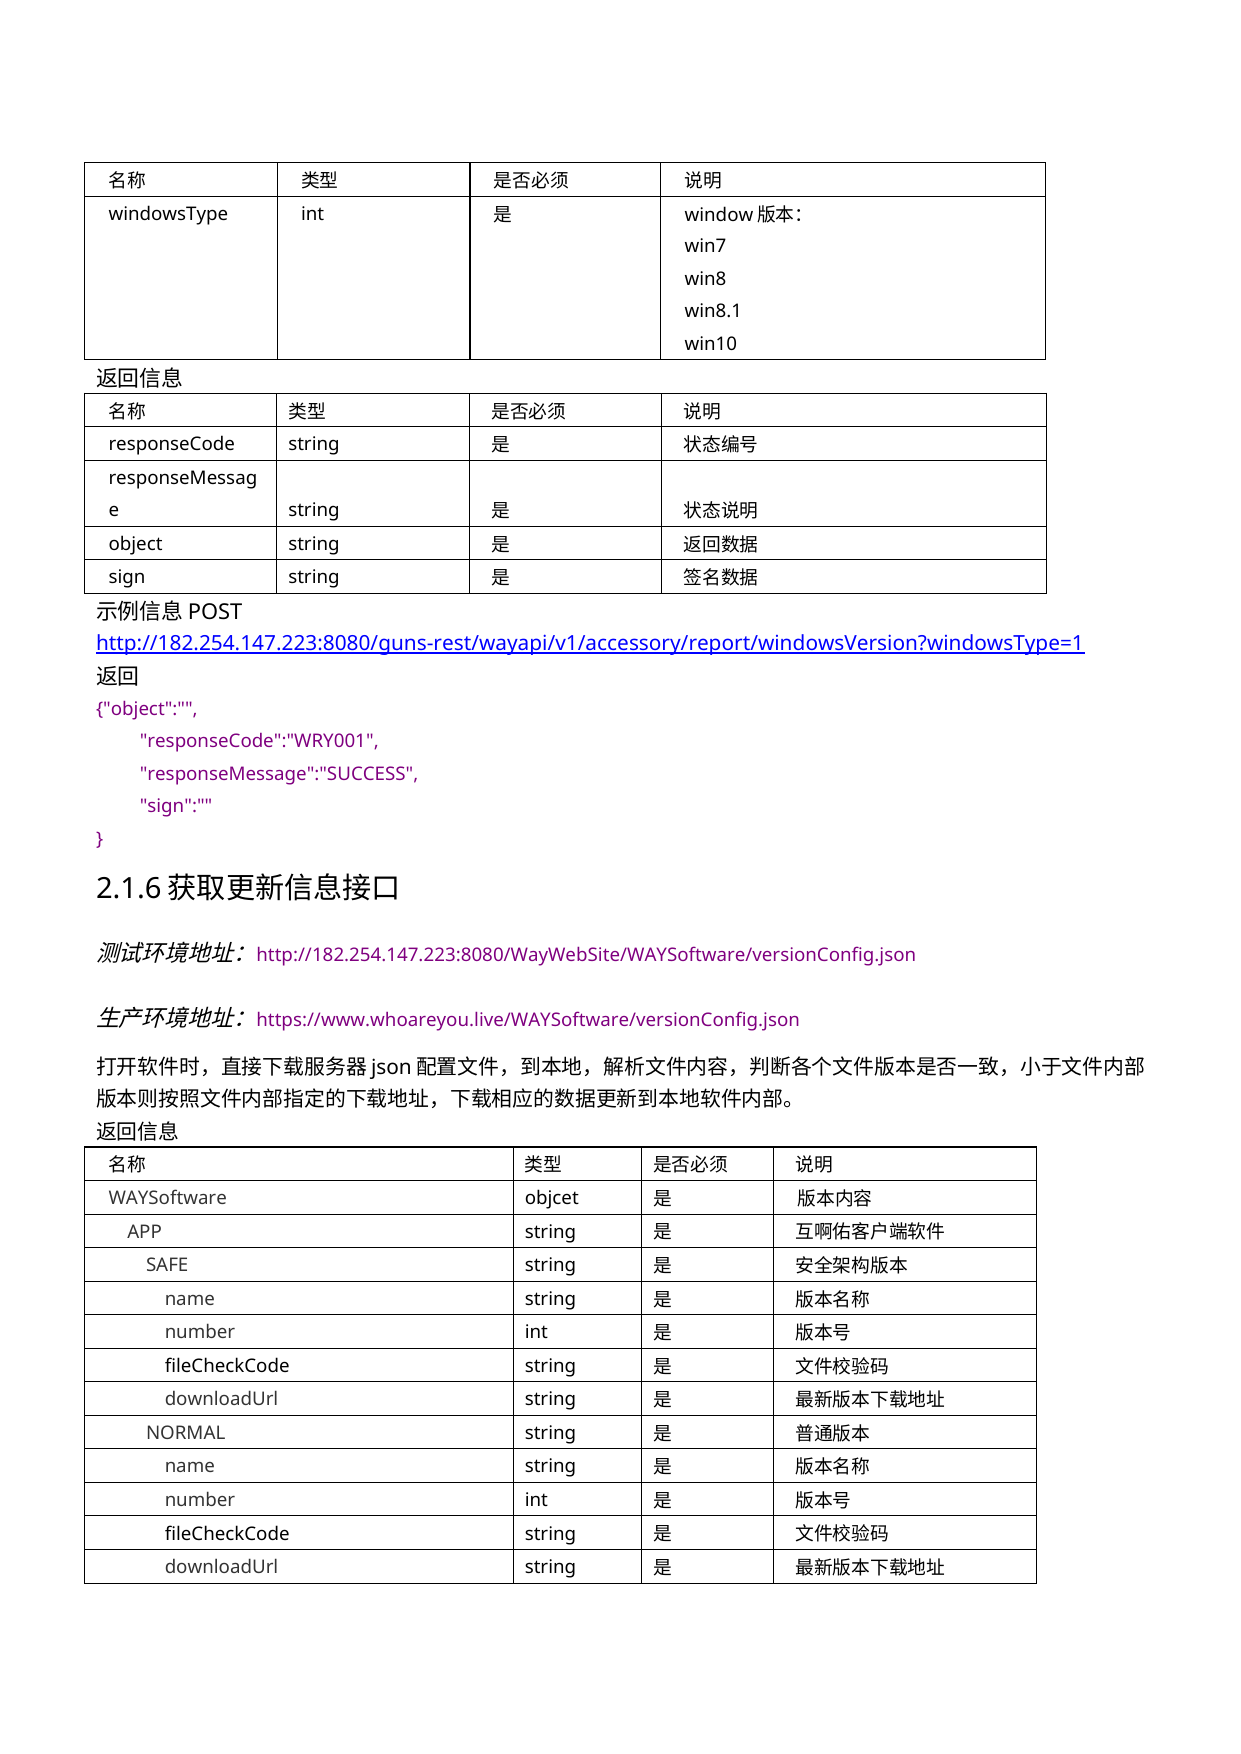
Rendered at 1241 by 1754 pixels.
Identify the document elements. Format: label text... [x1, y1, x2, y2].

table_cell downloadUrl [85, 1550, 513, 1582]
table_cell 是 [470, 560, 661, 593]
table_cell 最新版本下载地址 [774, 1382, 1036, 1415]
table_header 是否必须 [471, 163, 660, 196]
table_cell 版本号 [774, 1483, 1036, 1515]
table_header 说明 [774, 1148, 1036, 1180]
table_cell 文件校验码 [774, 1349, 1036, 1381]
table_cell 是 [642, 1215, 773, 1247]
table_cell string [277, 461, 469, 526]
table_cell 是 [642, 1416, 773, 1448]
table_header 类型 [278, 163, 469, 196]
table_cell 是 [642, 1483, 773, 1515]
text 示例信息POST [96, 594, 1150, 626]
table_cell string [277, 560, 469, 593]
table_cell string [514, 1516, 641, 1549]
table_header 名称 [85, 1148, 513, 1180]
table_cell fileCheckCode [85, 1516, 513, 1549]
table_cell 是 [642, 1248, 773, 1281]
table_cell 版本名称 [774, 1282, 1036, 1314]
table_cell 版本号 [774, 1315, 1036, 1348]
table_header 是否必须 [642, 1148, 773, 1180]
table_cell 是 [470, 527, 661, 559]
table_cell 是 [642, 1550, 773, 1582]
table_cell 是 [642, 1282, 773, 1314]
text 返回信息 [96, 1114, 1150, 1146]
table_cell objcet [514, 1181, 641, 1213]
table_cell string [514, 1349, 641, 1381]
table_cell object [85, 527, 276, 559]
table_header 名称 [85, 394, 276, 426]
table_cell 是 [642, 1181, 773, 1213]
table_cell 版本名称 [774, 1449, 1036, 1482]
table_cell 文件校验码 [774, 1516, 1036, 1549]
table_cell int [514, 1315, 641, 1348]
table_cell 签名数据 [662, 560, 1046, 593]
text {"object":"", "responseCode":"WRY001", "responseMessage":"SUCCESS", "sign":"" [96, 691, 1150, 821]
table_header 类型 [277, 394, 469, 426]
table_header 是否必须 [470, 394, 661, 426]
text 生产环境地址：https://www.whoareyou.live/WAYSoftware/versionConfig.json [96, 984, 1150, 1049]
table_header 说明 [661, 163, 1045, 196]
table_cell 最新版本下载地址 [774, 1550, 1036, 1582]
text 返回信息 [96, 360, 1150, 393]
table_cell int [278, 197, 469, 359]
table_cell window版本： win7 win8 win8.1 win10 [661, 197, 1045, 359]
table_header 说明 [662, 394, 1046, 426]
table_cell string [514, 1416, 641, 1448]
table_cell string [514, 1449, 641, 1482]
table_cell responseCode [85, 427, 276, 460]
table_header 类型 [514, 1148, 641, 1180]
table_cell SAFE [85, 1248, 513, 1281]
table_cell number [85, 1483, 513, 1515]
table_header 名称 [85, 163, 277, 196]
table_cell 是 [642, 1349, 773, 1381]
table_cell 是 [642, 1516, 773, 1549]
table_cell 是 [642, 1449, 773, 1482]
table_cell string [514, 1282, 641, 1314]
table_cell string [514, 1248, 641, 1281]
table_cell number [85, 1315, 513, 1348]
table_cell name [85, 1282, 513, 1314]
table_cell 是 [470, 461, 661, 526]
table_cell string [277, 427, 469, 460]
table_cell 是 [471, 197, 660, 359]
table_cell 返回数据 [662, 527, 1046, 559]
text 测试环境地址：http://182.254.147.223:8080/WayWebSite/WAYSoftware/versionConfig.json [96, 919, 1150, 984]
table_cell responseMessage [85, 461, 276, 526]
table_cell sign [85, 560, 276, 593]
table_cell windowsType [85, 197, 277, 359]
table_cell APP [85, 1215, 513, 1247]
table_cell fileCheckCode [85, 1349, 513, 1381]
table_cell 是 [470, 427, 661, 460]
table_cell 版本内容 [774, 1181, 1036, 1213]
table_cell 普通版本 [774, 1416, 1036, 1448]
table_cell string [277, 527, 469, 559]
text 2.1.6获取更新信息接口 [96, 854, 1150, 919]
table_cell NORMAL [85, 1416, 513, 1448]
table_cell 安全架构版本 [774, 1248, 1036, 1281]
table_cell 状态编号 [662, 427, 1046, 460]
table_cell WAYSoftware [85, 1181, 513, 1213]
table_cell downloadUrl [85, 1382, 513, 1415]
table_cell int [514, 1483, 641, 1515]
table_cell 状态说明 [662, 461, 1046, 526]
table_cell string [514, 1382, 641, 1415]
table_cell 互啊佑客户端软件 [774, 1215, 1036, 1247]
text http://182.254.147.223:8080/guns-rest/wayapi/v1/accessory/report/windowsVersion?windowsType=1 [96, 626, 1150, 659]
table_cell string [514, 1215, 641, 1247]
table_cell name [85, 1449, 513, 1482]
table_cell string [514, 1550, 641, 1582]
text } [96, 821, 1150, 854]
table_cell 是 [642, 1382, 773, 1415]
text 打开软件时，直接下载服务器json配置文件，到本地，解析文件内容，判断各个文件版本是否一致，小于文件内部版本则按照文件内部指定的下载地址，下载相应的数据更新到本地软件内部。 [96, 1049, 1150, 1114]
text 返回 [96, 659, 1150, 691]
table_cell 是 [642, 1315, 773, 1348]
